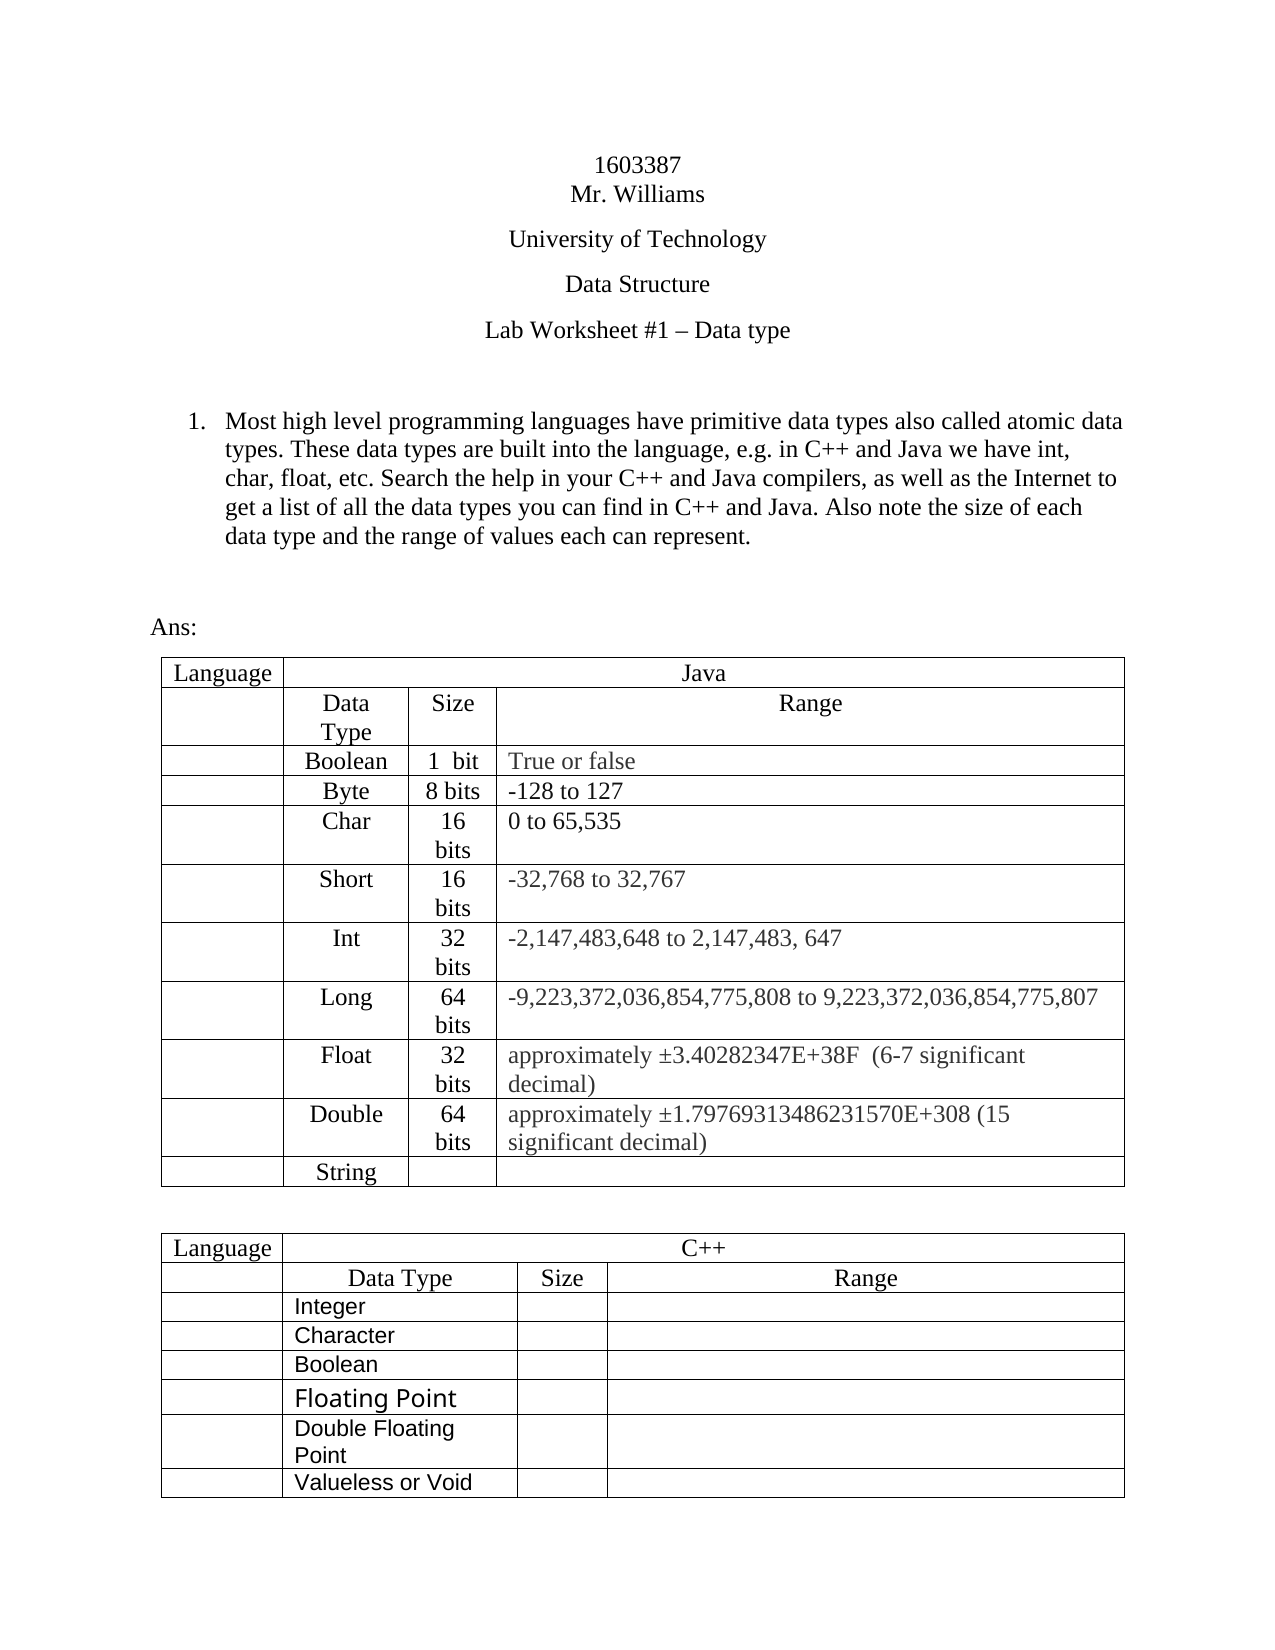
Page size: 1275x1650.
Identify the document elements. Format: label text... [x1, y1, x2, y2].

table_cell 64 bits [409, 1099, 496, 1156]
table_cell 16 bits [409, 865, 496, 922]
text University of Technology [150, 224, 1125, 253]
table_cell [608, 1293, 1124, 1321]
table_cell Int [284, 923, 408, 981]
table_cell Range [497, 688, 1124, 745]
table_cell [518, 1351, 607, 1379]
text 1603387 Mr. Williams [150, 150, 1125, 207]
table_cell [518, 1293, 607, 1321]
table_cell Integer [283, 1293, 517, 1321]
table_cell [162, 923, 283, 981]
text Ans: [150, 612, 1125, 640]
table_cell [518, 1415, 607, 1468]
table_cell 32 bits [409, 923, 496, 981]
table_cell Floating Point [283, 1380, 517, 1414]
table_cell [162, 1351, 282, 1379]
table_cell [518, 1380, 607, 1414]
table_cell Boolean [283, 1351, 517, 1379]
table_cell [518, 1469, 607, 1497]
table_cell [497, 1157, 1124, 1186]
table_cell Short [284, 865, 408, 922]
table_cell 1 bit [409, 746, 496, 775]
table_cell [162, 1157, 283, 1186]
table_cell [162, 865, 283, 922]
table_cell True or false [497, 746, 1124, 775]
table_cell Data Type [284, 688, 408, 745]
table_cell Size [409, 688, 496, 745]
table_cell Long [284, 982, 408, 1039]
table_cell -128 to 127 [497, 776, 1124, 805]
table_cell [162, 1469, 282, 1497]
table_cell -9,223,372,036,854,775,808 to 9,223,372,036,854,775,807 [497, 982, 1124, 1039]
table_cell 32 bits [409, 1040, 496, 1098]
table_cell Data Type [283, 1263, 517, 1292]
table_cell -2,147,483,648 to 2,147,483, 647 [497, 923, 1124, 981]
table_cell [162, 1322, 282, 1350]
table_cell [162, 806, 283, 863]
table_cell [162, 1099, 283, 1156]
text Data Structure [150, 269, 1125, 298]
table_cell [162, 1263, 282, 1292]
list Most high level programming languages have primitive data types also called atomic data types. These data types are built into the language, e.g. in C++ and Java we have int, char, float, etc. Search the help in your C++ and Java compilers, as well as the Internet to get a list of all the data types you can find in C++ and Java. Also note the size of each data type and the range of values each can represent. [187, 406, 1125, 549]
table_cell [518, 1322, 607, 1350]
table_cell [162, 1293, 282, 1321]
table_cell [608, 1415, 1124, 1468]
table_cell 0 to 65,535 [497, 806, 1124, 863]
table_cell Double Floating Point [283, 1415, 517, 1468]
table_cell approximately ±3.40282347E+38F (6-7 significant decimal) [497, 1040, 1124, 1098]
table_cell [162, 982, 283, 1039]
table_header Language [162, 658, 283, 687]
table_cell -32,768 to 32,767 [497, 865, 1124, 922]
table_cell Range [608, 1263, 1124, 1292]
table_cell [162, 776, 283, 805]
table_cell Byte [284, 776, 408, 805]
table_cell [409, 1157, 496, 1186]
table_cell [608, 1351, 1124, 1379]
table_header C++ [283, 1234, 1124, 1262]
table_cell Float [284, 1040, 408, 1098]
table_cell [162, 746, 283, 775]
table_cell Size [518, 1263, 607, 1292]
text Lab Worksheet #1 – Data type [150, 315, 1125, 344]
table_cell approximately ±1.79769313486231570E+308 (15 significant decimal) [497, 1099, 1124, 1156]
table_header Language [162, 1234, 282, 1262]
table_cell String [284, 1157, 408, 1186]
table_cell Character [283, 1322, 517, 1350]
table_cell [608, 1380, 1124, 1414]
table_cell [162, 1040, 283, 1098]
table_cell [608, 1469, 1124, 1497]
table_cell Valueless or Void [283, 1469, 517, 1497]
table_cell 16 bits [409, 806, 496, 863]
table_cell 64 bits [409, 982, 496, 1039]
table_cell Char [284, 806, 408, 863]
table_cell [162, 1415, 282, 1468]
table_header Java [284, 658, 1124, 687]
table_cell Double [284, 1099, 408, 1156]
table_cell [608, 1322, 1124, 1350]
table_cell 8 bits [409, 776, 496, 805]
table_cell [162, 688, 283, 745]
table_cell Boolean [284, 746, 408, 775]
table_cell [162, 1380, 282, 1414]
